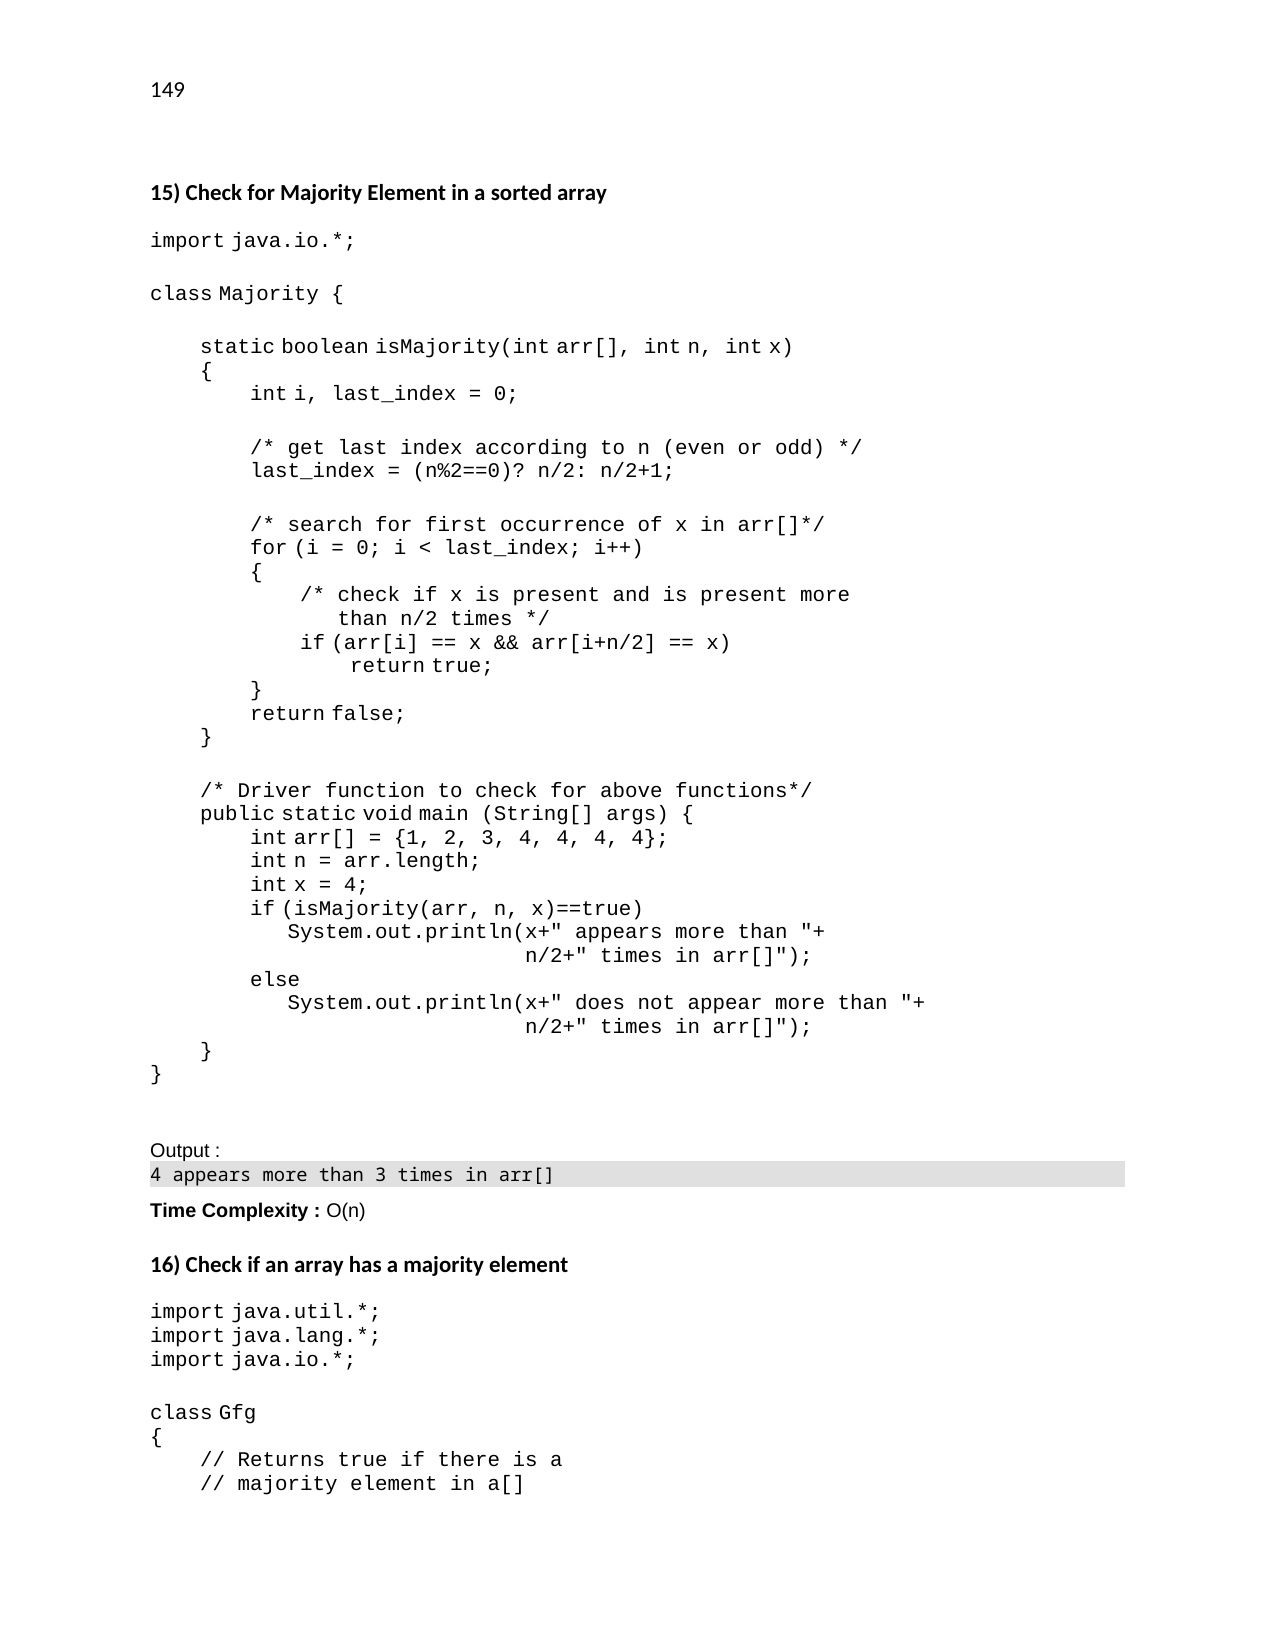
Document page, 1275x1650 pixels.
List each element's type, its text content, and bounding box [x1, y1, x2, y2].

text 15) Check for Majority Element in a sorted array [150, 178, 1125, 206]
text 16) Check if an array has a majority element [150, 1250, 1125, 1278]
text 4 appears more than 3 times in arr[] [150, 1161, 1125, 1187]
table_header import java.io.*; class Majority { static boolean isMajority(int arr[], int n, int x) { int i, last_index = 0; /* get last index according to n (even or odd) */ last_index = (n%2==0)? n/2: n/2+1; /* search for first occurrence of x in arr[]*/ for (i = 0; i < last_index; i++) { /* check if x is present and is present more than n/2 times */ if (arr[i] == x && arr[i+n/2] == x) return true; } return false; } /* Driver function to check for above functions*/ public static void main (String[] args) { int arr[] = {1, 2, 3, 4, 4, 4, 4}; int n = arr.length; int x = 4; if (isMajority(arr, n, x)==true) System.out.println(x+" appears more than "+ n/2+" times in arr[]"); else System.out.println(x+" does not appear more than "+ n/2+" times in arr[]"); } } [150, 206, 987, 1116]
text Time Complexity : O(n) [150, 1199, 1125, 1222]
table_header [150, 1278, 987, 1497]
text Output : [150, 1116, 1125, 1161]
